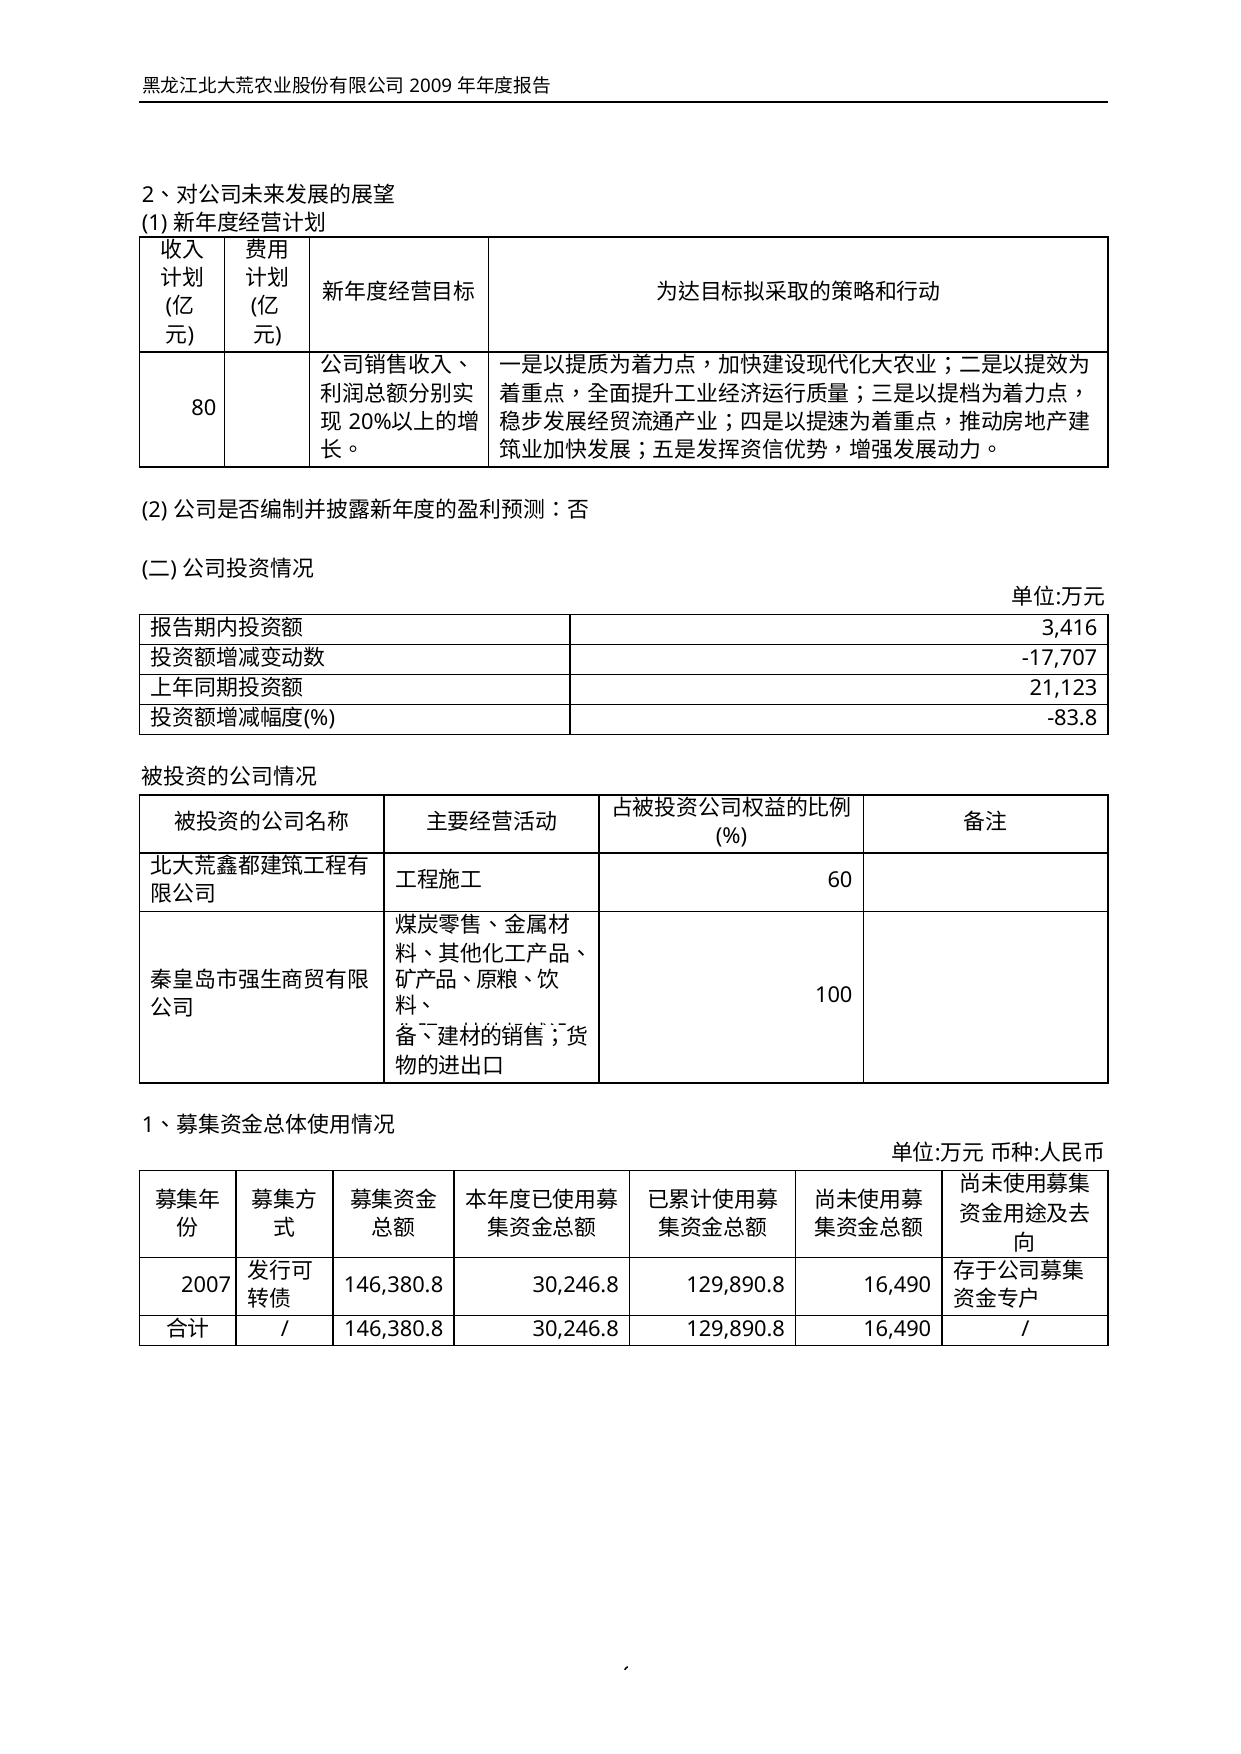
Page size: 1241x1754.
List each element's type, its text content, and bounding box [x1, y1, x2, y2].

text 2、对公司未来发展的展望 (1) 新年度经营计划 [142, 179, 396, 236]
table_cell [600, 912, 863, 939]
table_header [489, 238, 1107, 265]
text (2) 公司是否编制并披露新年度的盈利预测：否 [142, 494, 1106, 524]
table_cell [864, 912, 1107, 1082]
text (二) 公司投资情况 [142, 553, 1106, 582]
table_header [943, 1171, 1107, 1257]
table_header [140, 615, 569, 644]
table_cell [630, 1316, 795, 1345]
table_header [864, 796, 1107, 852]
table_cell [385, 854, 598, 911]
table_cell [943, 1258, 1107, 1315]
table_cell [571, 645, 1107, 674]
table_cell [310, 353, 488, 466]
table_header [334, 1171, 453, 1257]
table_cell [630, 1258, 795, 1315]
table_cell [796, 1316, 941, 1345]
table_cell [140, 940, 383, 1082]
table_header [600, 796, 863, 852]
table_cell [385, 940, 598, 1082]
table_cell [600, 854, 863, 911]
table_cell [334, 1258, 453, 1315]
text 单位:万元 [127, 582, 1105, 610]
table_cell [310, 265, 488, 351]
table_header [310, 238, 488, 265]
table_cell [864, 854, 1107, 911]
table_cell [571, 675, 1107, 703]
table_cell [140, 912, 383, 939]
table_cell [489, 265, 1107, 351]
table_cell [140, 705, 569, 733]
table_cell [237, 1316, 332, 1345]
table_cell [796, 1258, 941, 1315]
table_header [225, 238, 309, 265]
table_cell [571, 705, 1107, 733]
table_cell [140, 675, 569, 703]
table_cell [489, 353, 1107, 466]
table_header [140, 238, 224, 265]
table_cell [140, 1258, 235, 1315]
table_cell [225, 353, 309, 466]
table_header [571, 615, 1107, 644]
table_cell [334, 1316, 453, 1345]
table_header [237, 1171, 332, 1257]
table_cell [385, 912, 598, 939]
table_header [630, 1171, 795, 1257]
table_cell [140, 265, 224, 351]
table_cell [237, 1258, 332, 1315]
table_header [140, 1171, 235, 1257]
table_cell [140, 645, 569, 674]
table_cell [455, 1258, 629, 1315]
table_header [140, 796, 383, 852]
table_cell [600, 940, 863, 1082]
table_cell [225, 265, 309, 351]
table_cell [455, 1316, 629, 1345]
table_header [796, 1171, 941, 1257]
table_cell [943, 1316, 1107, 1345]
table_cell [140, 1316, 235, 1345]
text 1、募集资金总体使用情况 [142, 1109, 1106, 1138]
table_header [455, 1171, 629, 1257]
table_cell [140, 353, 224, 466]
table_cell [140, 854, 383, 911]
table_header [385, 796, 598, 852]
text 单位:万元 币种:人民币 [127, 1138, 1105, 1166]
text 被投资的公司情况 [142, 761, 1106, 790]
